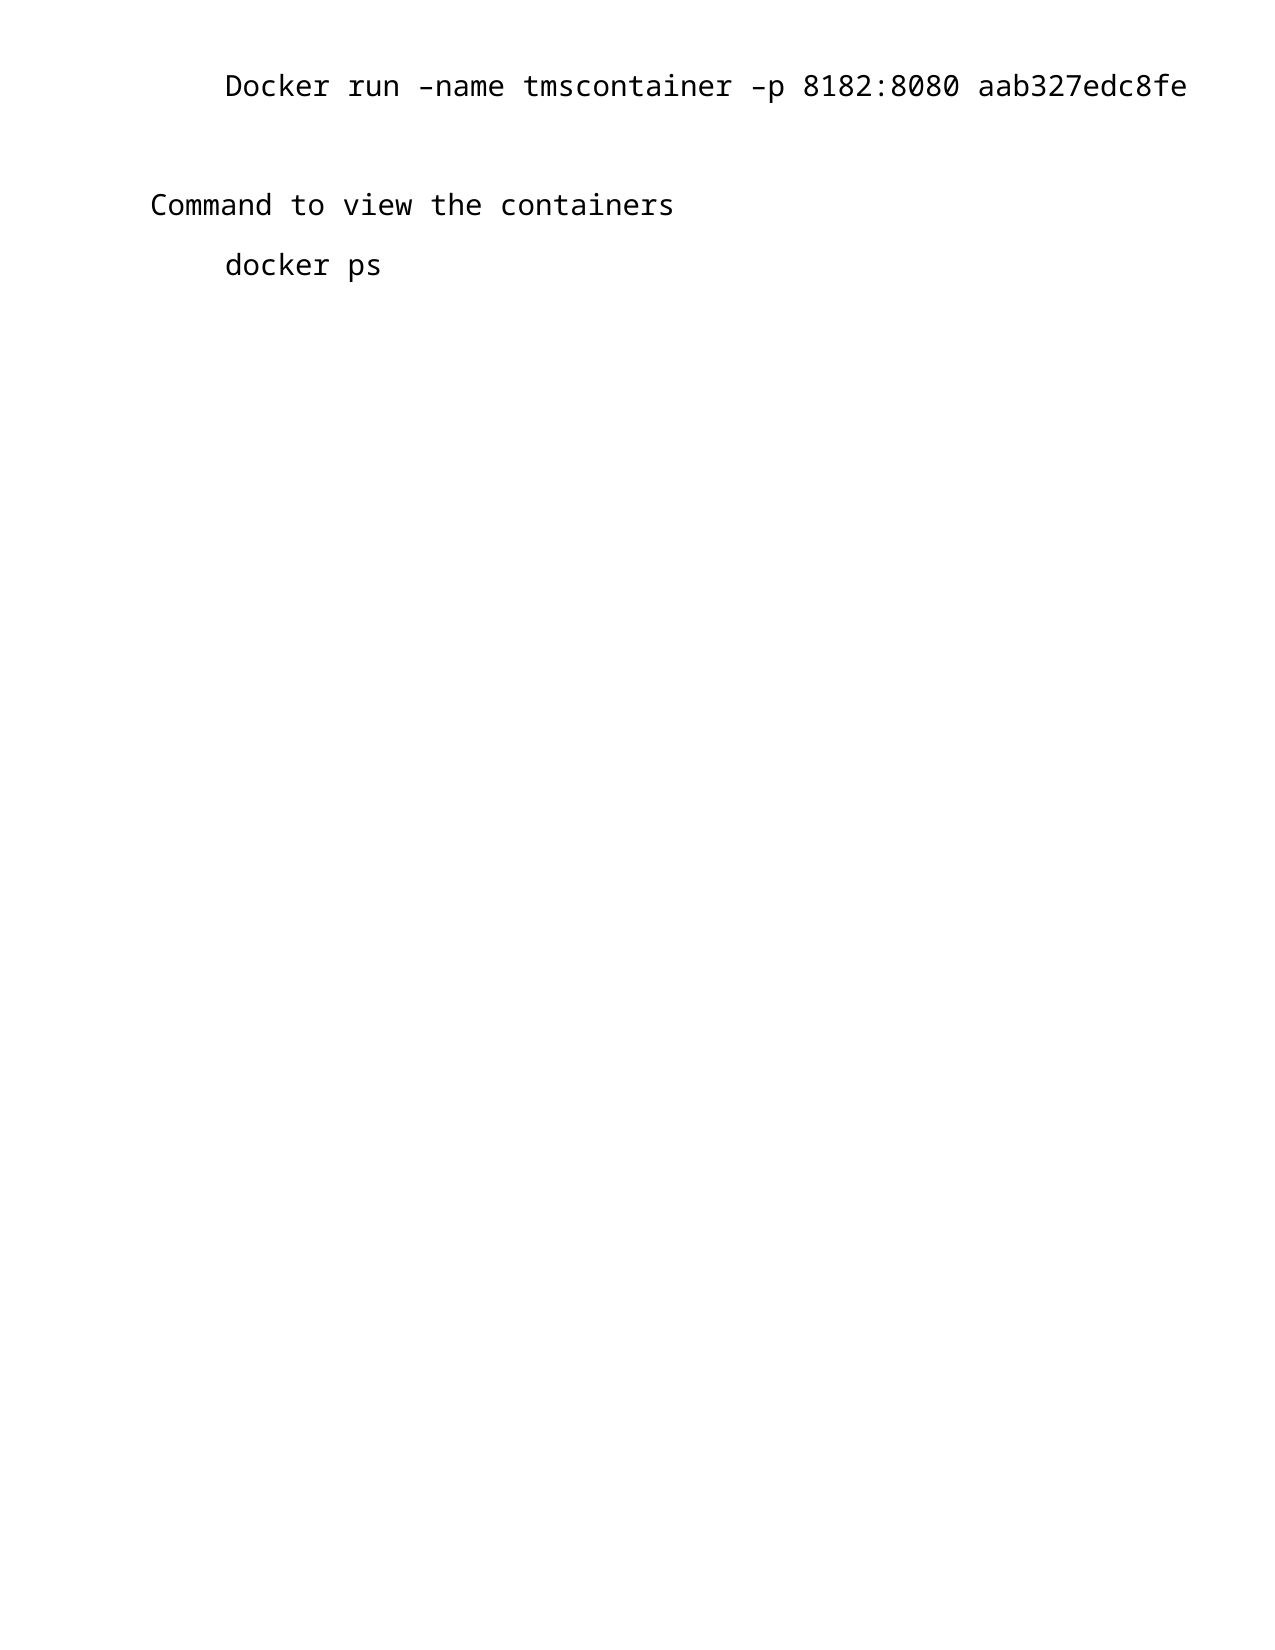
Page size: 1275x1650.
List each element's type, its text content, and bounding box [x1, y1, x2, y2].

text Docker run –name tmscontainer –p 8182:8080 aab327edc8fe [225, 66, 1200, 105]
text Command to view the containers [150, 184, 1200, 224]
text docker ps [150, 244, 1200, 284]
